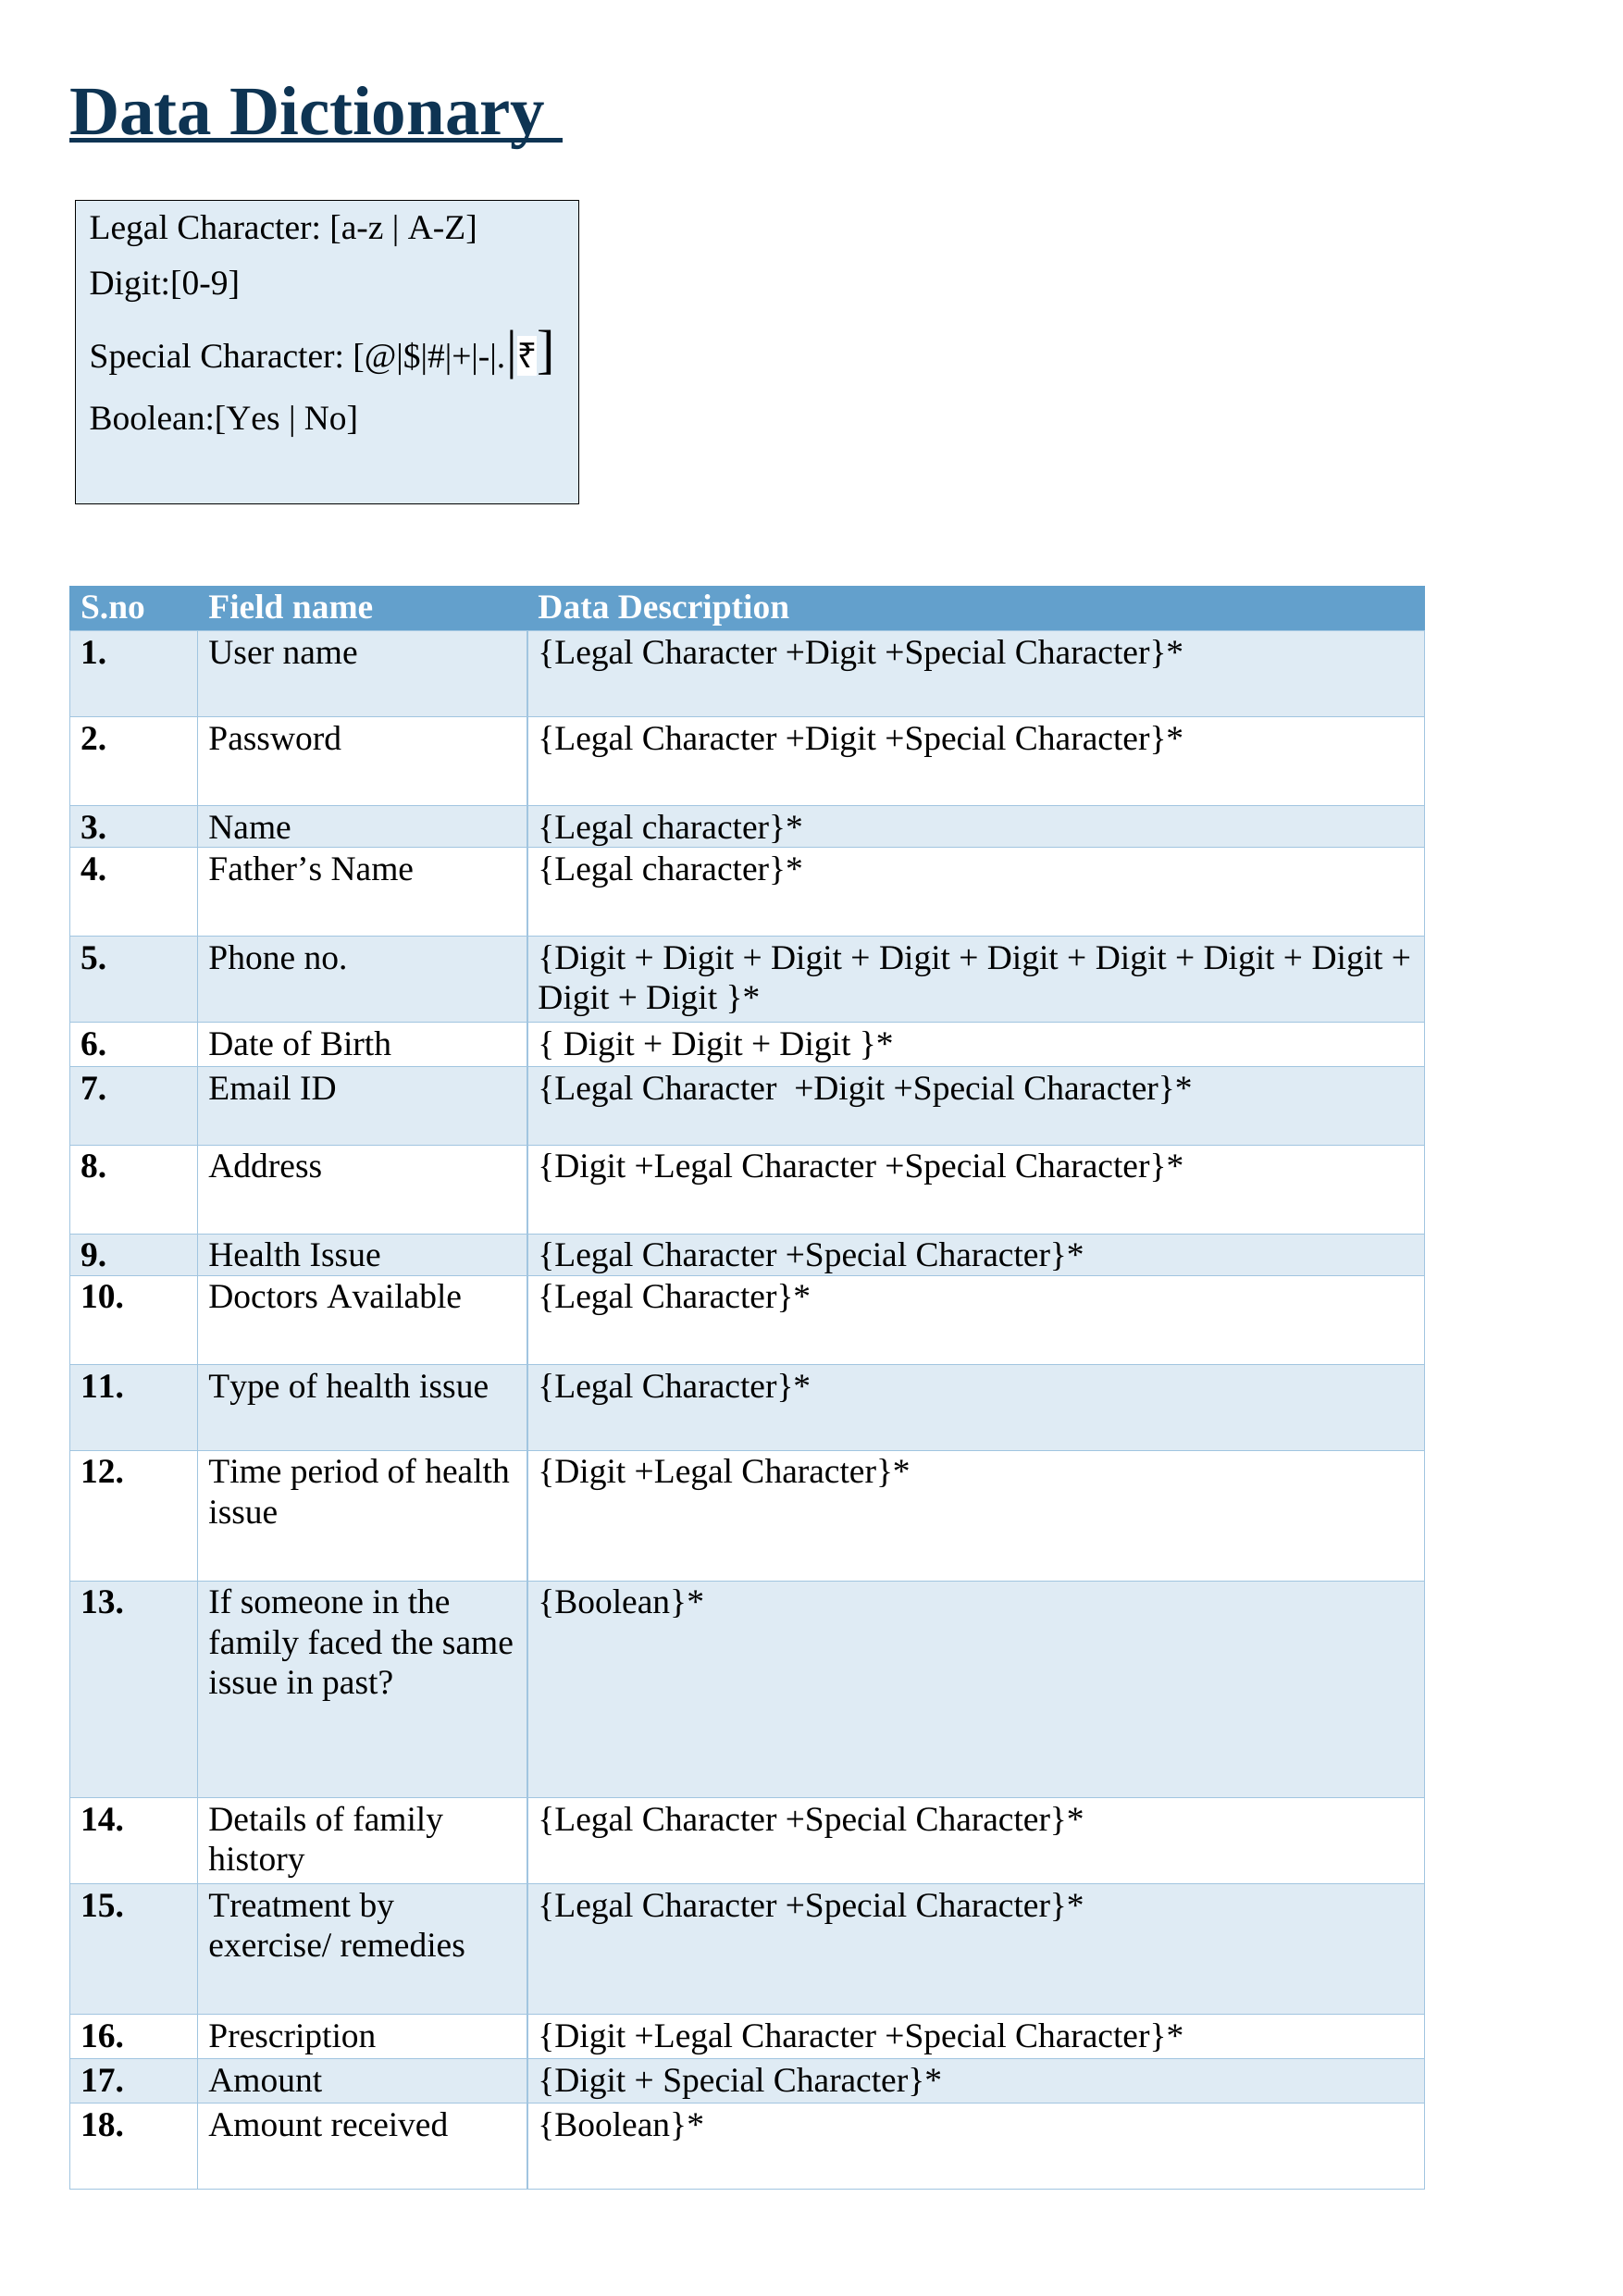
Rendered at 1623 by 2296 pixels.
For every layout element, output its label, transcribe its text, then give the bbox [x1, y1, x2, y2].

table_cell Details of family history [198, 1798, 527, 1883]
table_cell 6. [70, 1023, 197, 1066]
table_cell 4. [70, 848, 197, 936]
table_cell Health Issue [198, 1235, 527, 1275]
table_cell 9. [70, 1235, 197, 1275]
table_cell {Digit + Special Character}* [528, 2059, 1424, 2103]
table_cell 12. [70, 1451, 197, 1581]
table_header Data Description [528, 587, 1424, 630]
table_cell {Digit +Legal Character}* [528, 1451, 1424, 1581]
table_cell {Legal character}* [528, 806, 1424, 847]
table_cell {Legal character}* [528, 848, 1424, 936]
table_cell {Legal Character +Special Character}* [528, 1798, 1424, 1883]
table_cell {Digit +Legal Character +Special Character}* [528, 1146, 1424, 1234]
table_cell Prescription [198, 2015, 527, 2058]
table_header S.no [70, 587, 197, 630]
table_header Field name [198, 587, 527, 630]
table_cell 15. [70, 1884, 197, 2014]
table_cell 16. [70, 2015, 197, 2058]
table_cell Address [198, 1146, 527, 1234]
table_cell 1. [70, 631, 197, 716]
table_cell {Boolean}* [528, 2104, 1424, 2189]
table_cell {Legal Character +Special Character}* [528, 1884, 1424, 2014]
table_cell Name [198, 806, 527, 847]
table_cell Type of health issue [198, 1365, 527, 1450]
table_cell {Legal Character +Digit +Special Character}* [528, 1067, 1424, 1145]
table_cell {Boolean}* [528, 1582, 1424, 1797]
table_cell User name [198, 631, 527, 716]
table_cell 5. [70, 937, 197, 1022]
table_cell 10. [70, 1276, 197, 1364]
table_cell Password [198, 717, 527, 805]
table_cell Doctors Available [198, 1276, 527, 1364]
table_cell 17. [70, 2059, 197, 2103]
table_cell Amount received [198, 2104, 527, 2189]
table_cell {Digit + Digit + Digit + Digit + Digit + Digit + Digit + Digit + Digit + Digit }* [528, 937, 1424, 1022]
table_cell {Legal Character}* [528, 1365, 1424, 1450]
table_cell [528, 2015, 1424, 2058]
table_cell Father’s Name [198, 848, 527, 936]
table_cell Amount [198, 2059, 527, 2103]
table_cell Time period of health issue [198, 1451, 527, 1581]
table_cell {Legal Character +Digit +Special Character}* [528, 631, 1424, 716]
text Data Dictionary [69, 69, 1554, 149]
table_cell 11. [70, 1365, 197, 1450]
table_cell { Digit + Digit + Digit }* [528, 1023, 1424, 1066]
table_cell Treatment by exercise/ remedies [198, 1884, 527, 2014]
table_cell If someone in the family faced the same issue in past? [198, 1582, 527, 1797]
table_cell 18. [70, 2104, 197, 2189]
table_cell Phone no. [198, 937, 527, 1022]
table_cell {Legal Character +Digit +Special Character}* [528, 717, 1424, 805]
table_cell 2. [70, 717, 197, 805]
table_cell {Legal Character}* [528, 1276, 1424, 1364]
table_cell 13. [70, 1582, 197, 1797]
table_cell {Legal Character +Special Character}* [528, 1235, 1424, 1275]
table_cell 8. [70, 1146, 197, 1234]
table_cell 3. [70, 806, 197, 847]
table_cell 14. [70, 1798, 197, 1883]
table_cell Date of Birth [198, 1023, 527, 1066]
table_cell 7. [70, 1067, 197, 1145]
table_cell Email ID [198, 1067, 527, 1145]
